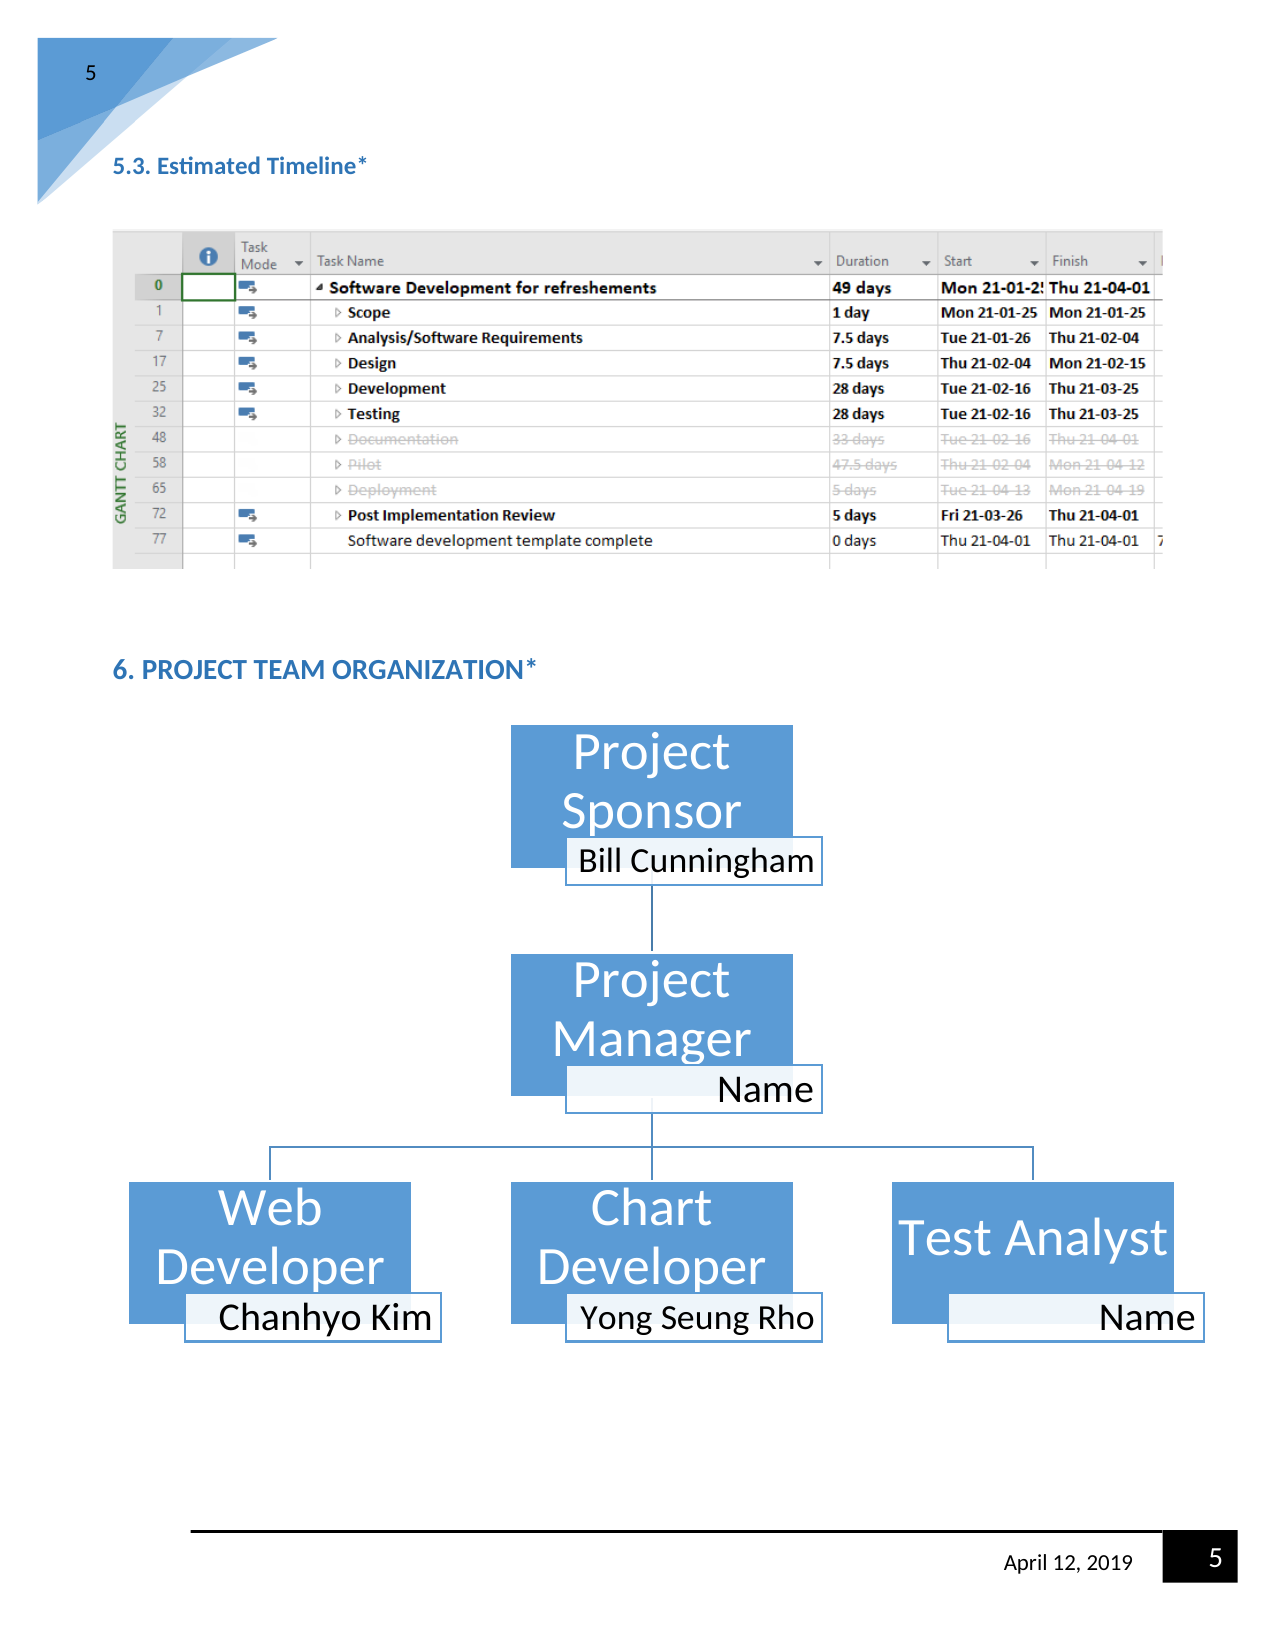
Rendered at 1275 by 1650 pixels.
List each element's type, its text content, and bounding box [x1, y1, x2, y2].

picture [37, 37, 279, 206]
subtitle Project team Organization* [112, 651, 1162, 687]
subtitle Estimated Timeline* [112, 150, 1162, 181]
picture [112, 229, 1163, 569]
